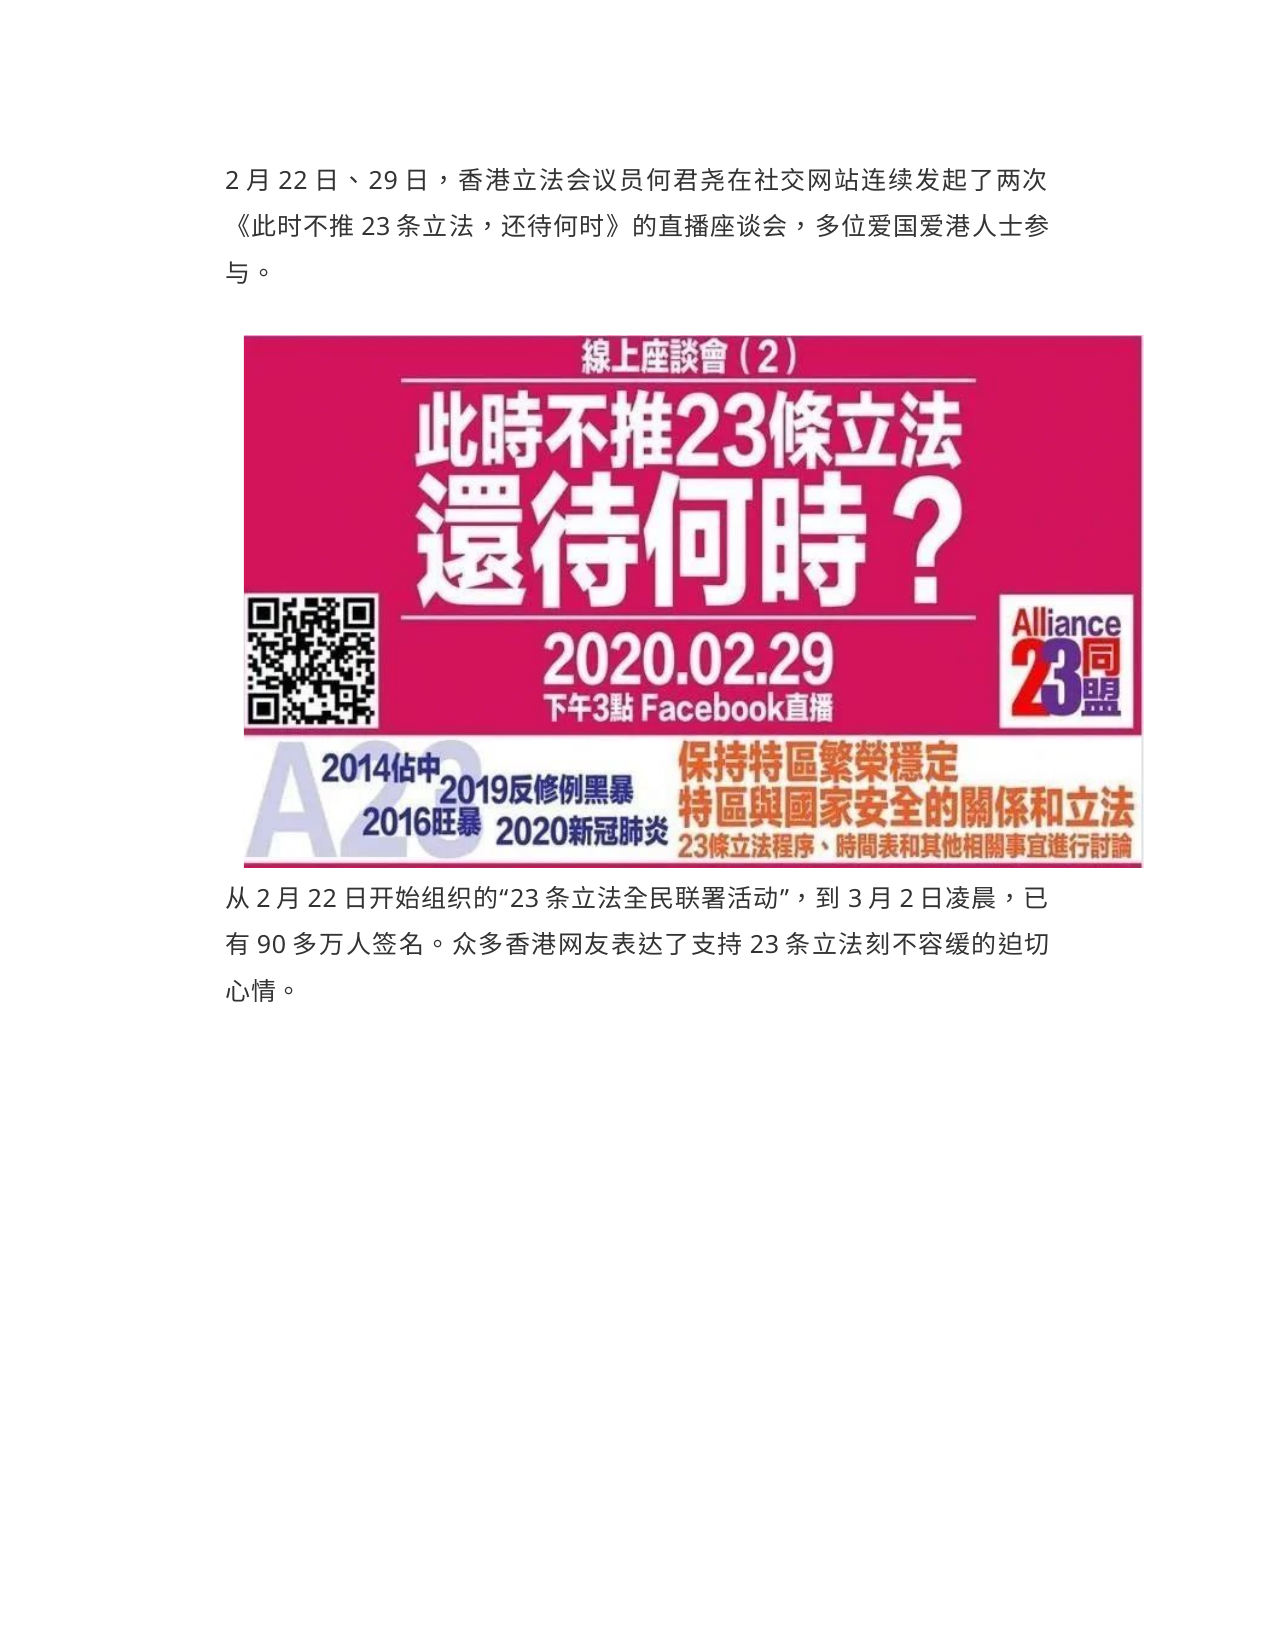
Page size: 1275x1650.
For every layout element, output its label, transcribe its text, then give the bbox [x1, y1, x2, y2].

text 2月22日、29日，香港立法会议员何君尧在社交网站连续发起了两次《此时不推23条立法，还待何时》的直播座谈会，多位爱国爱港人士参与。 [225, 150, 1050, 289]
picture [243, 335, 1144, 868]
text 从2月22日开始组织的“23条立法全民联署活动”，到3月2日凌晨，已有90多万人签名。众多香港网友表达了支持23条立法刻不容缓的迫切心情。 [225, 868, 1050, 1007]
